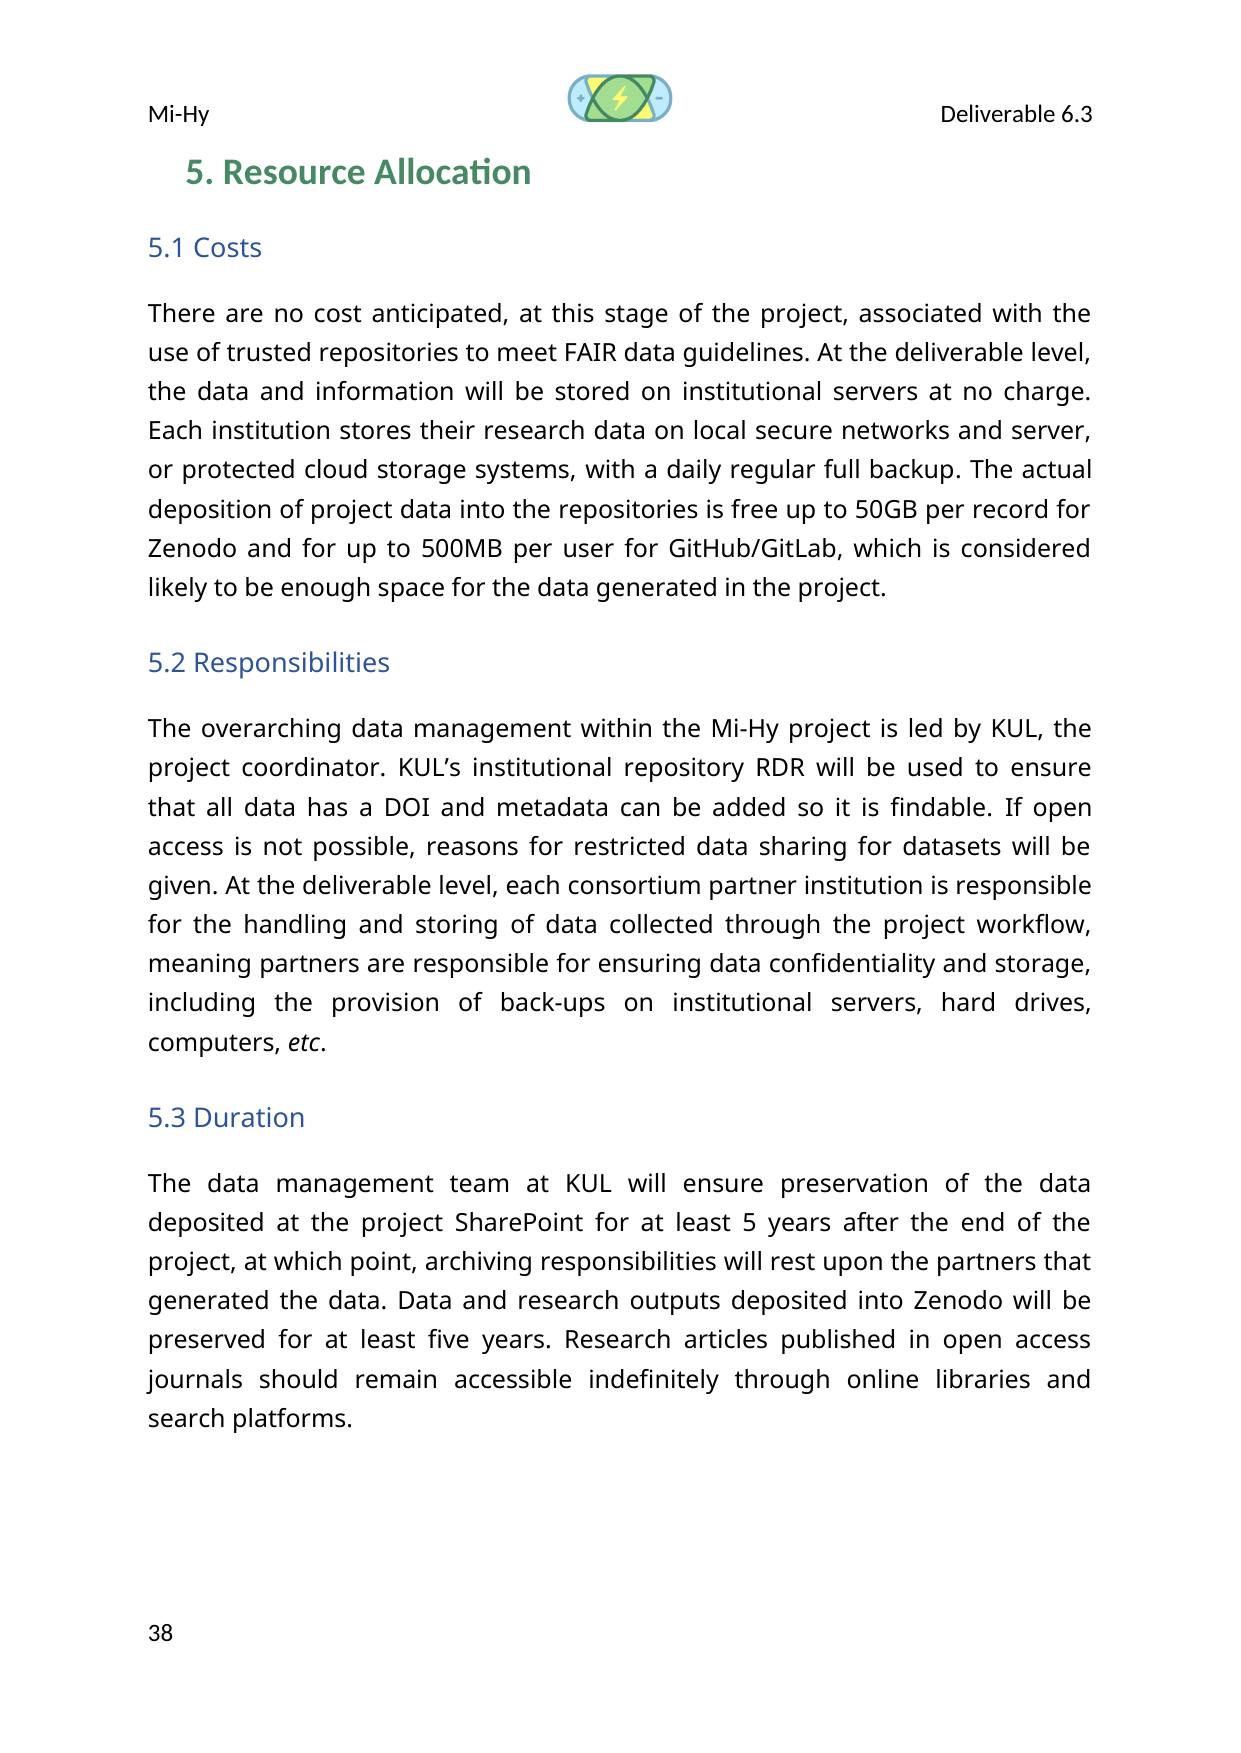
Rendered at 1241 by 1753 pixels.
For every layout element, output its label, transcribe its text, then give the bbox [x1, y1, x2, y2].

text The data management team at KUL will ensure preservation of the data deposited at the project SharePoint for at least 5 years after the end of the project, at which point, archiving responsibilities will rest upon the partners that generated the data. Data and research outputs deposited into Zenodo will be preserved for at least five years. Research articles published in open access journals should remain accessible indefinitely through online libraries and search platforms. [148, 1166, 1093, 1434]
text There are no cost anticipated, at this stage of the project, associated with the use of trusted repositories to meet FAIR data guidelines. At the deliverable level, the data and information will be stored on institutional servers at no charge. Each institution stores their research data on local secure networks and server, or protected cloud storage systems, with a daily regular full backup. The actual deposition of project data into the repositories is free up to 50GB per record for Zenodo and for up to 500MB per user for GitHub/GitLab, which is considered likely to be enough space for the data generated in the project. [148, 296, 1093, 604]
picture [567, 73, 673, 123]
subtitle Resource Allocation [185, 148, 1093, 193]
text The overarching data management within the Mi-Hy project is led by KUL, the project coordinator. KUL’s institutional repository RDR will be used to ensure that all data has a DOI and metadata can be added so it is findable. If open access is not possible, reasons for restricted data sharing for datasets will be given. At the deliverable level, each consortium partner institution is responsible for the handling and storing of data collected through the project workflow, meaning partners are responsible for ensuring data confidentiality and storage, including the provision of back-ups on institutional servers, hard drives, computers, etc. [148, 711, 1093, 1058]
subtitle 5.2 Responsibilities [148, 643, 1093, 680]
subtitle 5.1 Costs [148, 228, 1093, 265]
subtitle 5.3 Duration [148, 1098, 1093, 1135]
